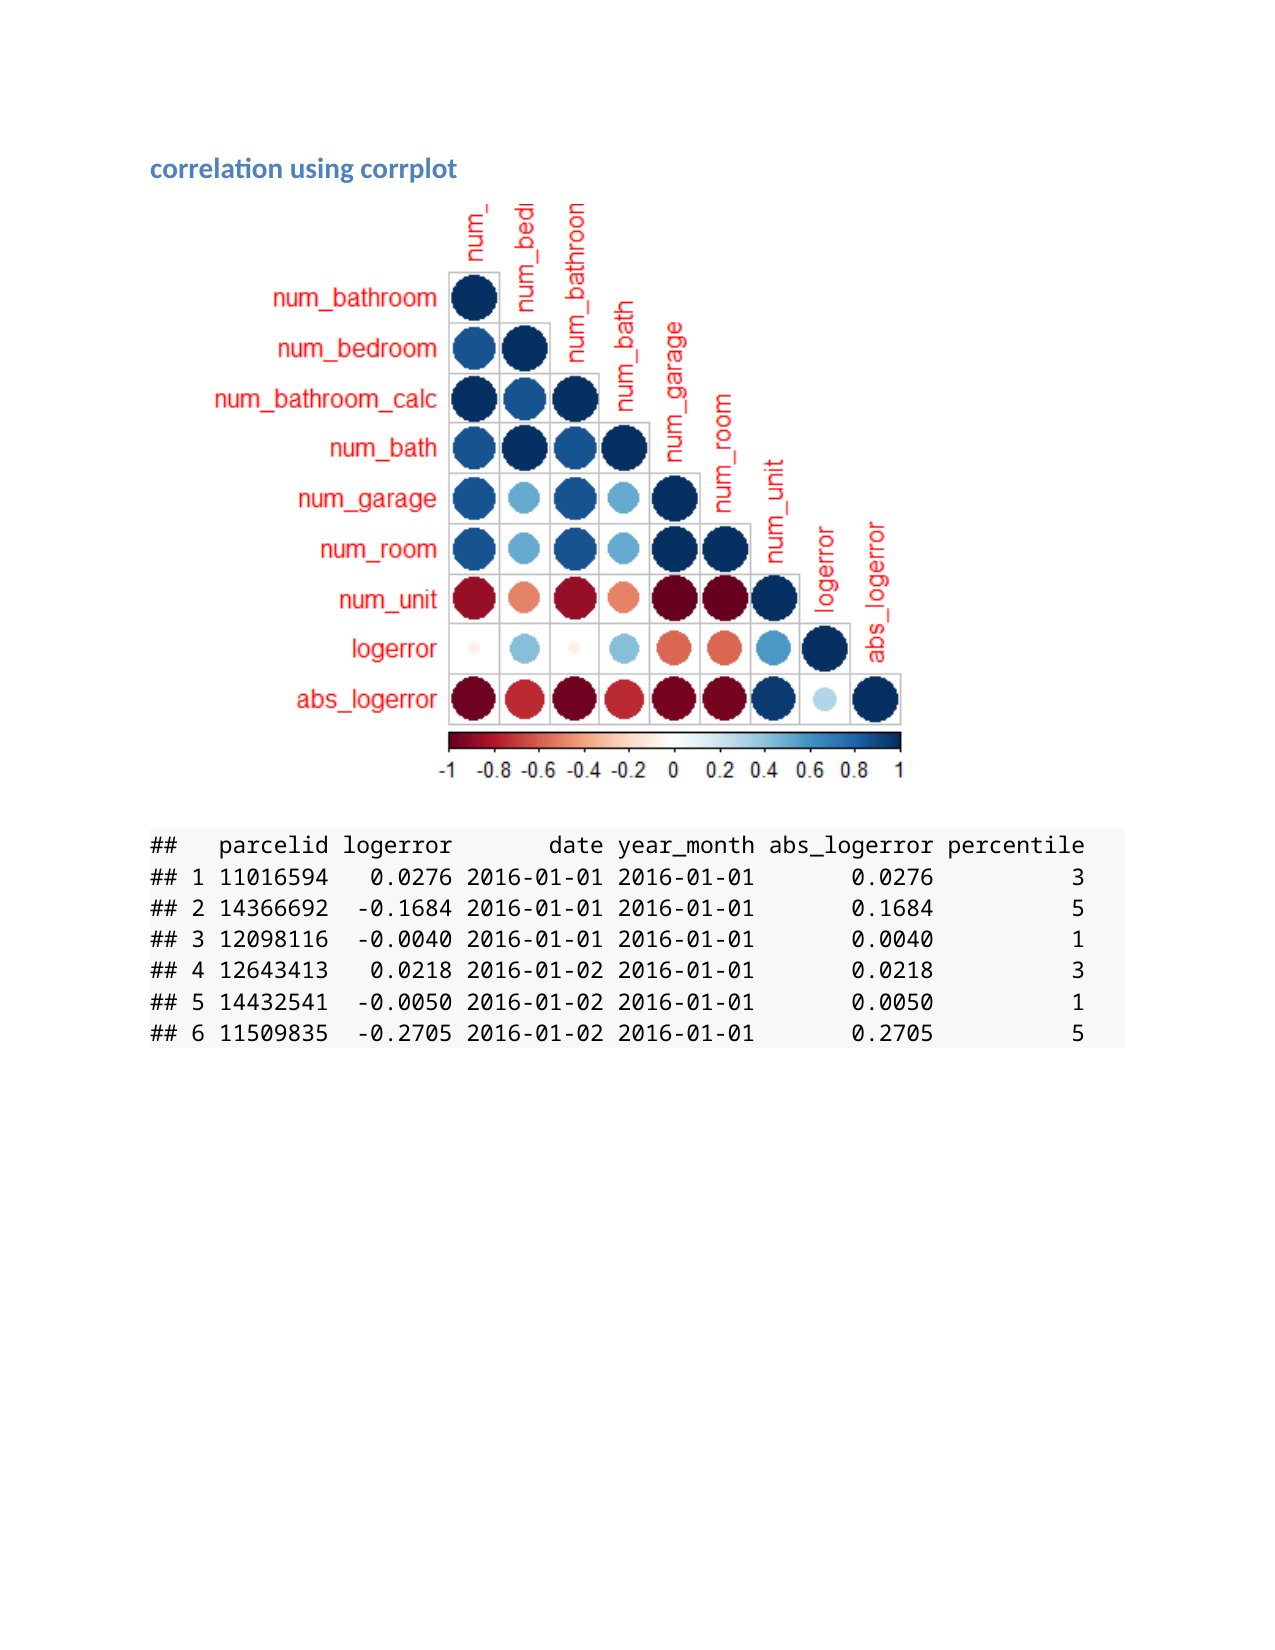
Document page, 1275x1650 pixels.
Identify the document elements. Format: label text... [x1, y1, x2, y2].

text ## parcelid logerror date year_month abs_logerror percentile ## 1 11016594 0.0276 2016-01-01 2016-01-01 0.0276 3 ## 2 14366692 -0.1684 2016-01-01 2016-01-01 0.1684 5 ## 3 12098116 -0.0040 2016-01-01 2016-01-01 0.0040 1 ## 4 12643413 0.0218 2016-01-02 2016-01-01 0.0218 3 ## 5 14432541 -0.0050 2016-01-02 2016-01-01 0.0050 1 ## 6 11509835 -0.2705 2016-01-02 2016-01-01 0.2705 5 [150, 829, 1125, 1048]
subtitle correlation using corrplot [150, 150, 1125, 186]
picture [150, 204, 908, 811]
